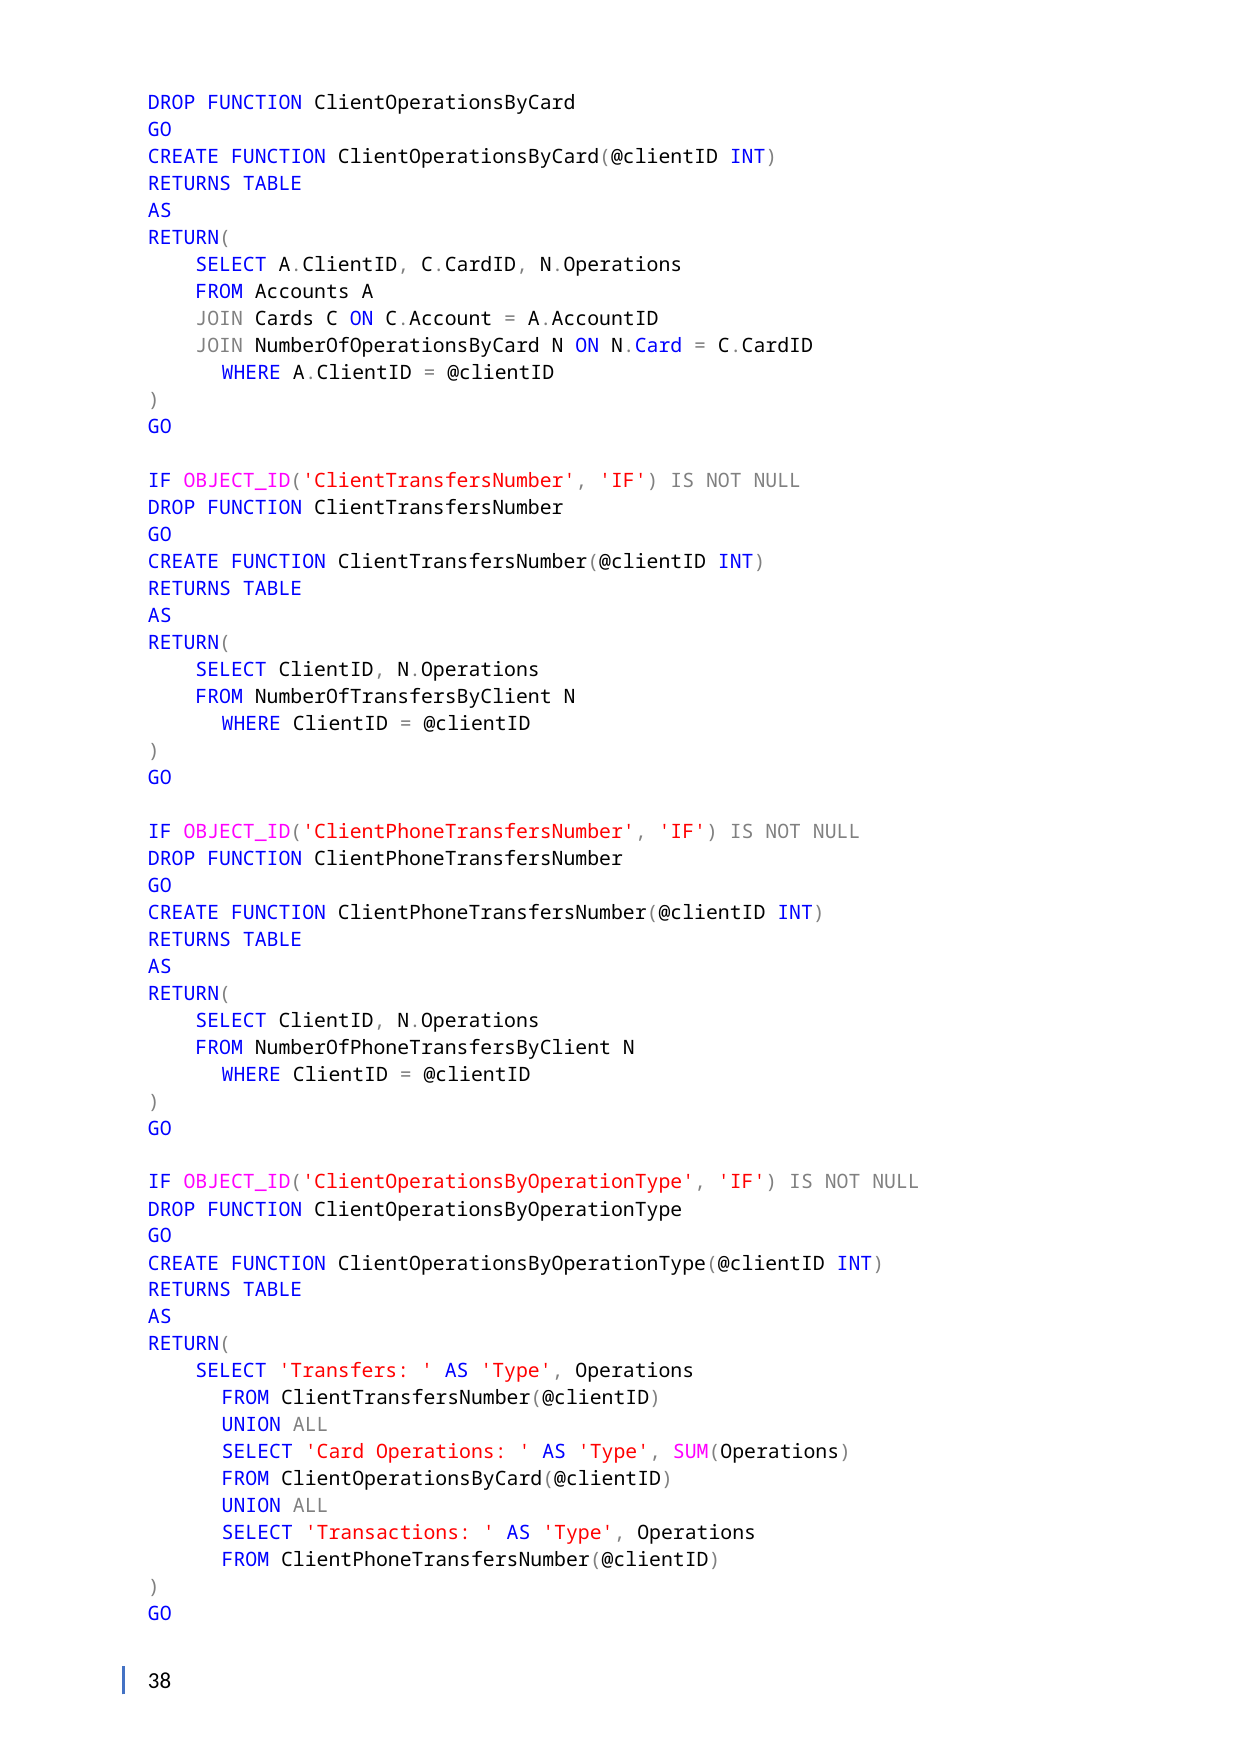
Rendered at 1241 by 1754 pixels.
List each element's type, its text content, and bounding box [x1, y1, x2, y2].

text RETURNS TABLE [148, 925, 1092, 952]
text AS [148, 952, 1092, 979]
text UNION ALL [148, 1492, 1092, 1518]
text SELECT A.ClientID, C.CardID, N.Operations [148, 251, 1092, 277]
text CREATE FUNCTION ClientTransfersNumber(@clientID INT) [148, 547, 1092, 574]
text WHERE A.ClientID = @clientID [148, 358, 1092, 385]
text DROP FUNCTION ClientPhoneTransfersNumber [148, 844, 1092, 871]
text ) [148, 1087, 1092, 1114]
text GO [148, 763, 1092, 790]
text FROM NumberOfTransfersByClient N [148, 682, 1092, 709]
text RETURN( [148, 1330, 1092, 1357]
text RETURNS TABLE [148, 1276, 1092, 1303]
text CREATE FUNCTION ClientOperationsByCard(@clientID INT) [148, 143, 1092, 169]
text SELECT 'Card Operations: ' AS 'Type', SUM(Operations) [148, 1438, 1092, 1464]
text IF OBJECT_ID('ClientTransfersNumber', 'IF') IS NOT NULL [148, 466, 1092, 493]
text GO [148, 871, 1092, 898]
text FROM NumberOfPhoneTransfersByClient N [148, 1033, 1092, 1060]
text ) [148, 385, 1092, 412]
text DROP FUNCTION ClientOperationsByOperationType [148, 1195, 1092, 1222]
text DROP FUNCTION ClientTransfersNumber [148, 493, 1092, 520]
text JOIN Cards C ON C.Account = A.AccountID [148, 304, 1092, 331]
text DROP FUNCTION ClientOperationsByCard [148, 89, 1092, 116]
text JOIN NumberOfOperationsByCard N ON N.Card = C.CardID [148, 331, 1092, 358]
text AS [148, 1303, 1092, 1330]
text SELECT ClientID, N.Operations [148, 655, 1092, 682]
text RETURN( [148, 223, 1092, 251]
text FROM ClientPhoneTransfersNumber(@clientID) [148, 1546, 1092, 1572]
text RETURNS TABLE [148, 169, 1092, 197]
text WHERE ClientID = @clientID [148, 1060, 1092, 1087]
text GO [148, 520, 1092, 547]
text FROM Accounts A [148, 277, 1092, 304]
text IF OBJECT_ID('ClientPhoneTransfersNumber', 'IF') IS NOT NULL [148, 817, 1092, 844]
text WHERE ClientID = @clientID [148, 709, 1092, 736]
text UNION ALL [148, 1411, 1092, 1438]
text FROM ClientOperationsByCard(@clientID) [148, 1464, 1092, 1492]
text ) [148, 736, 1092, 763]
text AS [148, 601, 1092, 628]
text FROM ClientTransfersNumber(@clientID) [148, 1384, 1092, 1411]
text GO [148, 116, 1092, 143]
text SELECT 'Transfers: ' AS 'Type', Operations [148, 1357, 1092, 1384]
text IF OBJECT_ID('ClientOperationsByOperationType', 'IF') IS NOT NULL [148, 1168, 1092, 1195]
text GO [148, 1114, 1092, 1141]
text RETURN( [148, 628, 1092, 655]
text GO [148, 1222, 1092, 1249]
text RETURN( [148, 979, 1092, 1006]
text RETURNS TABLE [148, 574, 1092, 601]
text AS [148, 197, 1092, 223]
text CREATE FUNCTION ClientPhoneTransfersNumber(@clientID INT) [148, 898, 1092, 925]
text SELECT ClientID, N.Operations [148, 1006, 1092, 1033]
text ) [148, 1572, 1092, 1599]
text GO [148, 1599, 1092, 1626]
text GO [148, 412, 1092, 439]
text CREATE FUNCTION ClientOperationsByOperationType(@clientID INT) [148, 1249, 1092, 1276]
text SELECT 'Transactions: ' AS 'Type', Operations [148, 1518, 1092, 1546]
